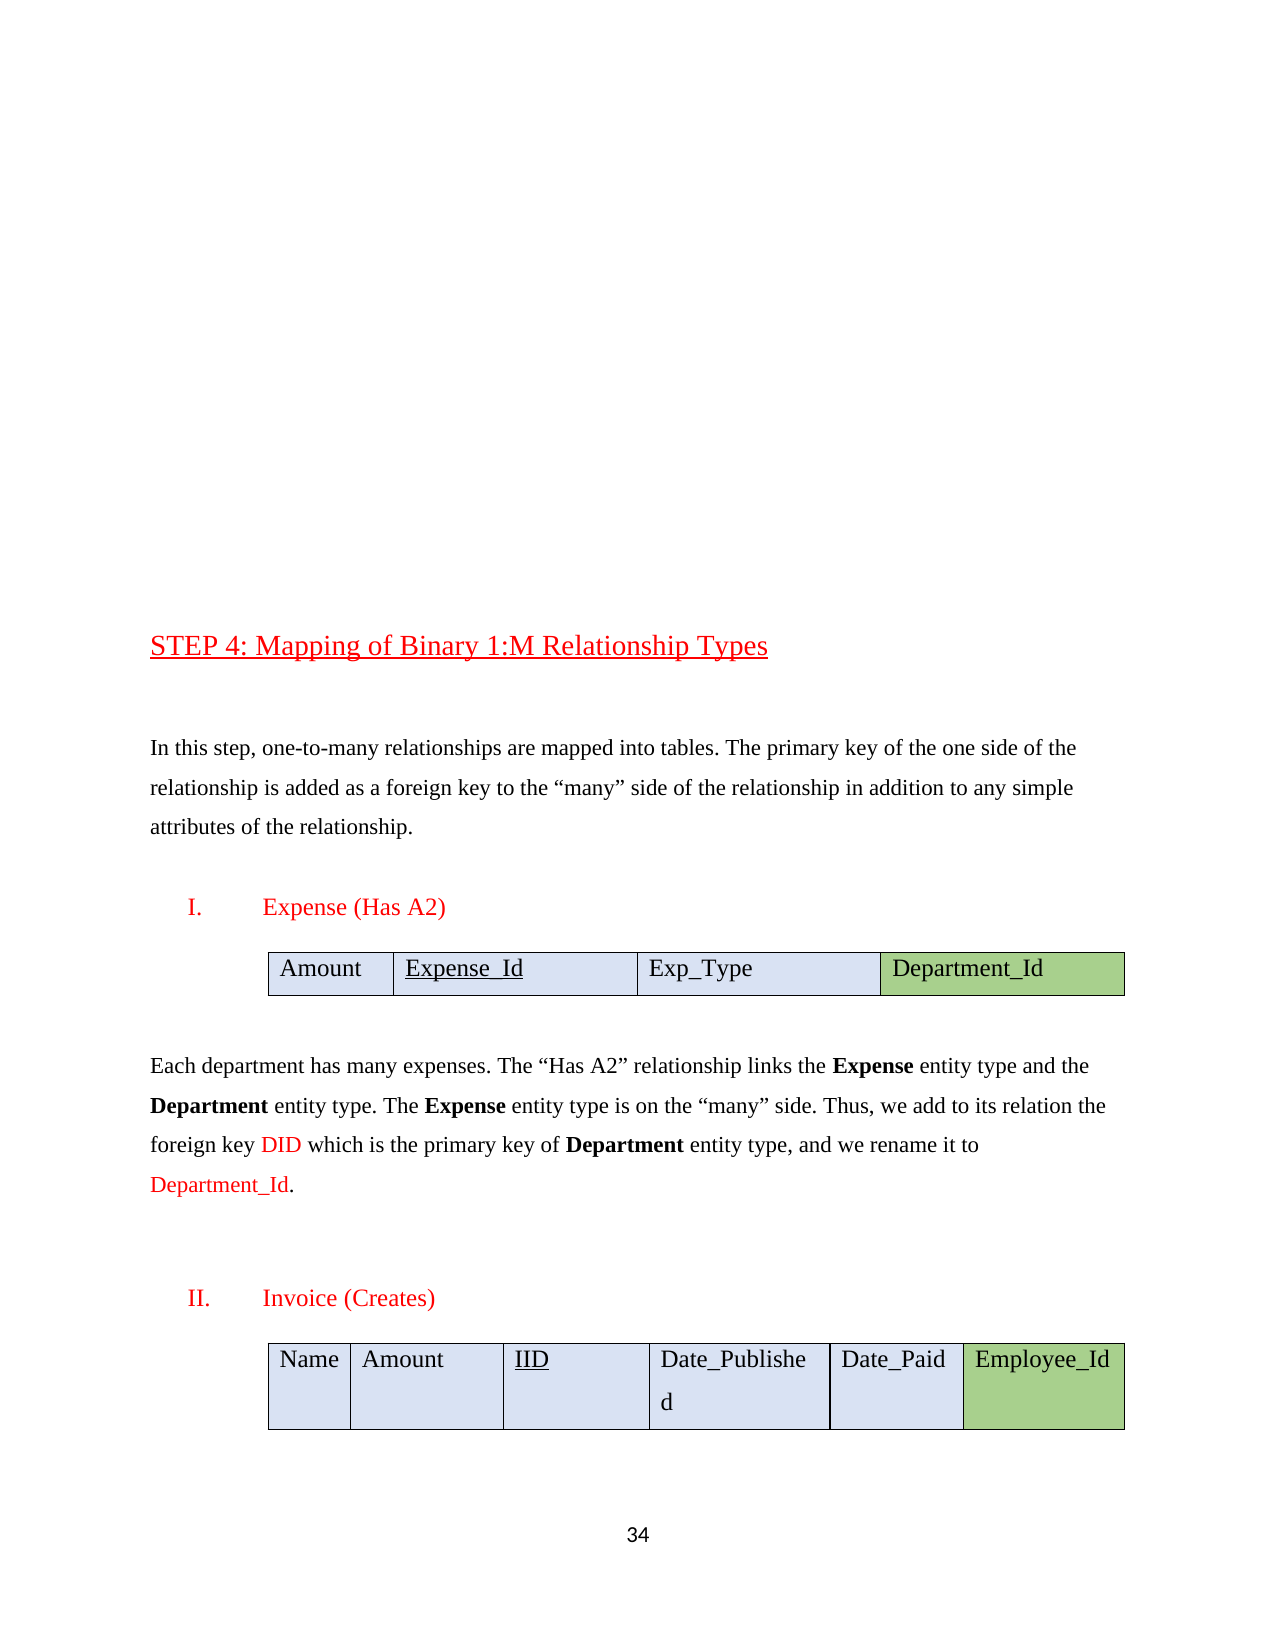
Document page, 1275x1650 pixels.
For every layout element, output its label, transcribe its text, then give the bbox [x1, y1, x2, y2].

list Invoice (Creates) [187, 1283, 1125, 1312]
table_header Date_Paid [831, 1344, 963, 1429]
table_header Date_Published [650, 1344, 829, 1429]
table_header Amount [351, 1344, 503, 1429]
subtitle STEP 4: Mapping of Binary 1:M Relationship Types [150, 628, 1125, 661]
table_header Expense_Id [394, 953, 637, 995]
text Each department has many expenses. The “Has A2” relationship links the Expense entity type and the Department entity type. The Expense entity type is on the “many” side. Thus, we add to its relation the foreign key DID which is the primary key of Department entity type, and we rename it to Department_Id. [150, 1052, 1125, 1197]
text In this step, one-to-many relationships are mapped into tables. The primary key of the one side of the relationship is added as a foreign key to the “many” side of the relationship in addition to any simple attributes of the relationship. [150, 734, 1125, 840]
table_header Name [269, 1344, 350, 1429]
table_header IID [504, 1344, 649, 1429]
table_header Amount [269, 953, 393, 995]
table_header Employee_Id [964, 1344, 1124, 1429]
table_header Exp_Type [638, 953, 880, 995]
list Expense (Has A2) [187, 892, 1125, 921]
table_header Department_Id [881, 953, 1124, 995]
